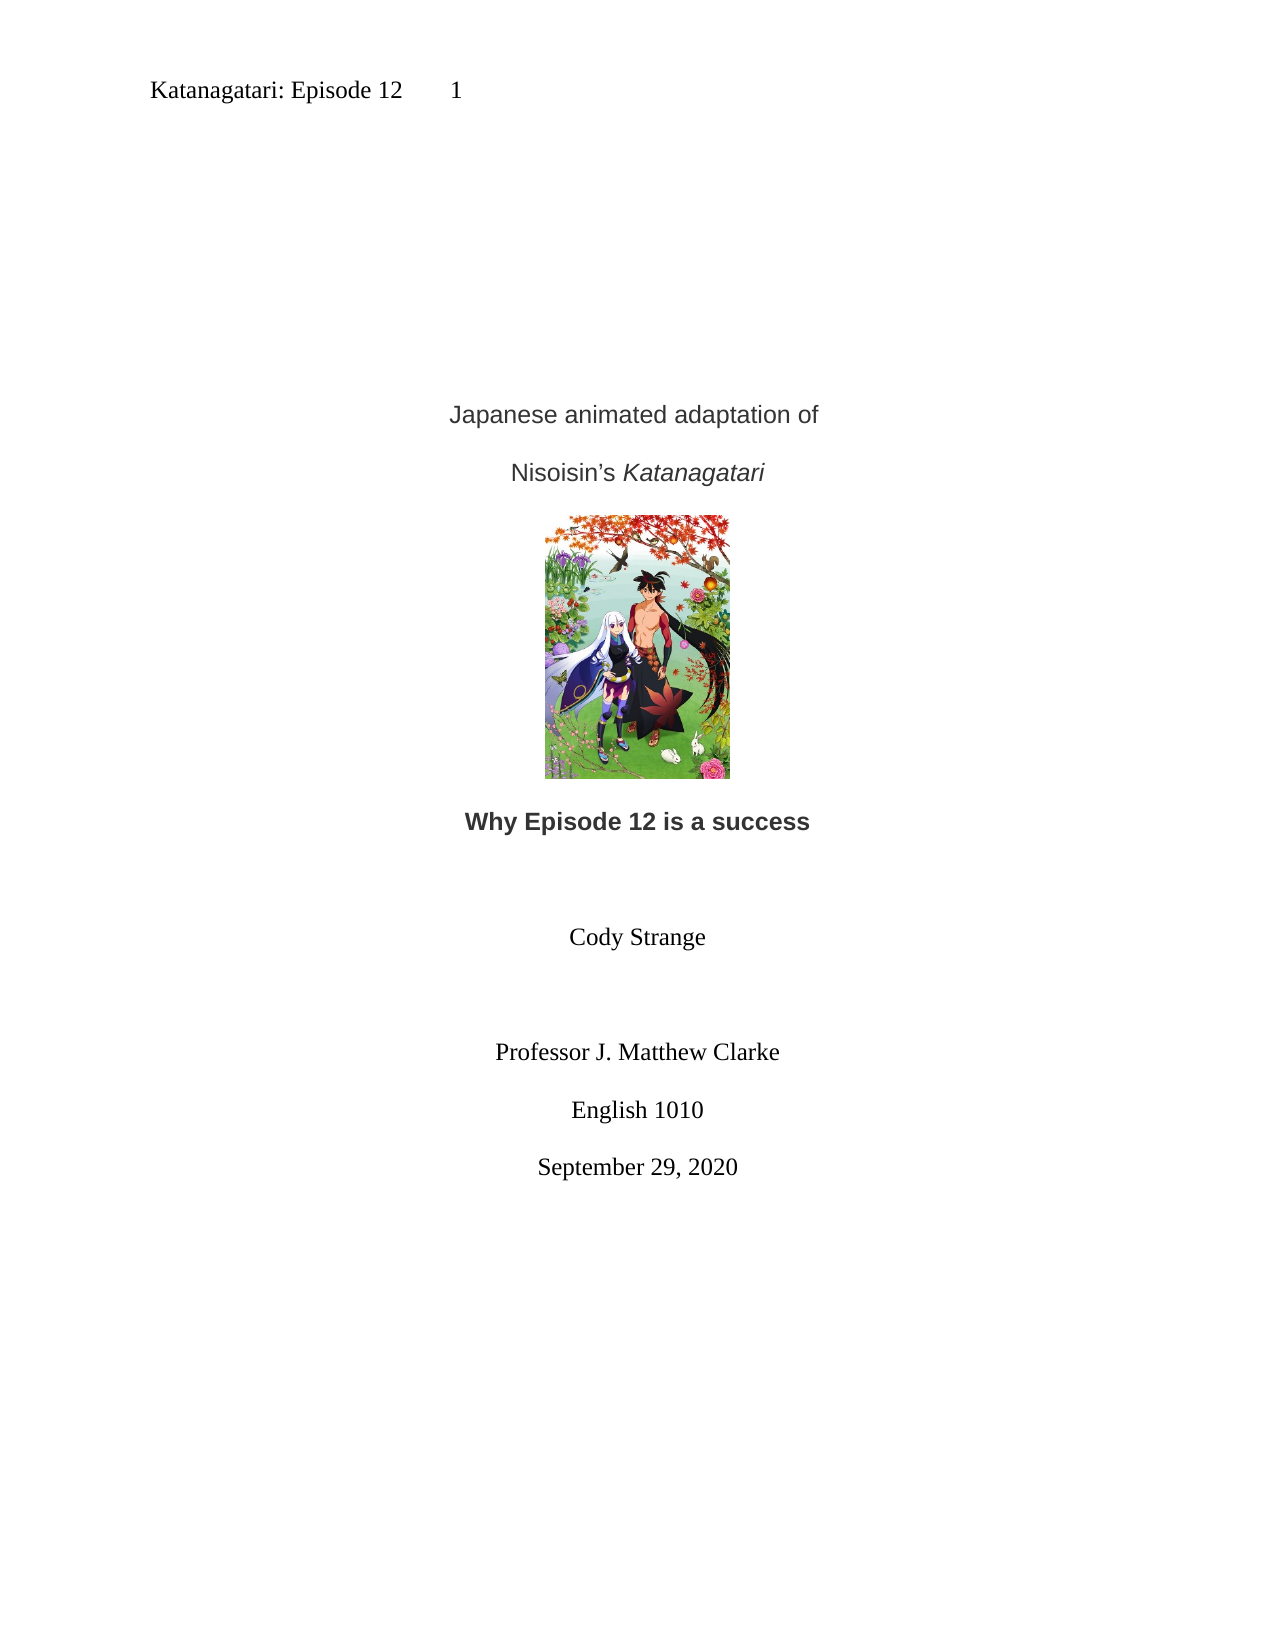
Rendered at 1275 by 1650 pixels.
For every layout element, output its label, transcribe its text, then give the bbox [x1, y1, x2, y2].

title Professor J. Matthew Clarke [150, 1037, 1125, 1066]
picture [545, 515, 730, 779]
title Why Episode 12 is a success [150, 807, 1125, 836]
title English 1010 [150, 1095, 1125, 1124]
title Japanese animated adaptation of Nisoisin’s Katanagatari [150, 400, 1125, 486]
title September 29, 2020 [150, 1152, 1125, 1181]
title Cody Strange [150, 922, 1125, 951]
